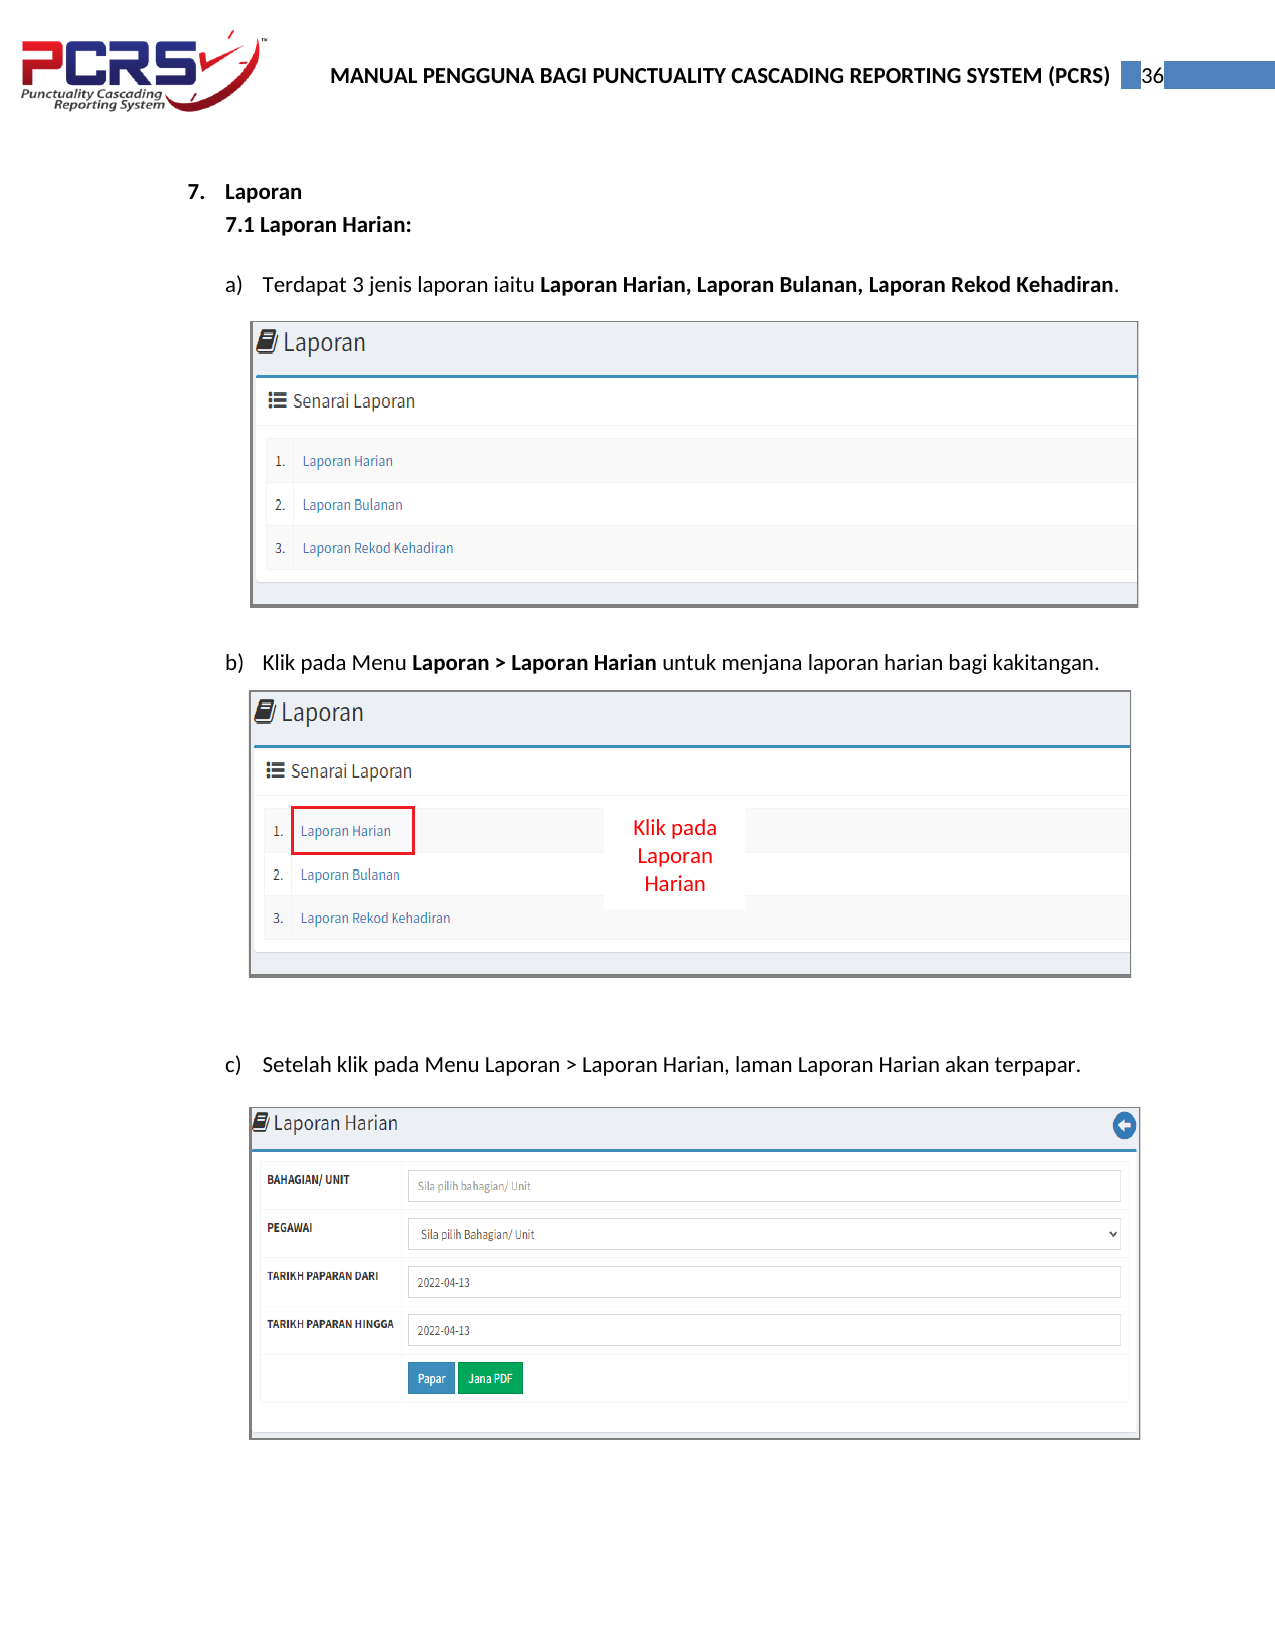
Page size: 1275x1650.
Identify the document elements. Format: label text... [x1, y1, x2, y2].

list Terdapat 3 jenis laporan iaitu Laporan Harian, Laporan Bulanan, Laporan Rekod Kehadiran. [225, 270, 1126, 298]
picture [21, 29, 268, 112]
picture [248, 690, 1132, 978]
subtitle 7.1 Laporan Harian: [187, 210, 1181, 238]
subtitle Laporan [187, 177, 1181, 205]
list Klik pada Menu Laporan > Laporan Harian untuk menjana laporan harian bagi kakitangan. [225, 648, 1126, 676]
list Setelah klik pada Menu Laporan > Laporan Harian, laman Laporan Harian akan terpapar. [225, 1050, 1126, 1078]
picture [249, 1107, 1141, 1440]
picture [250, 321, 1139, 608]
